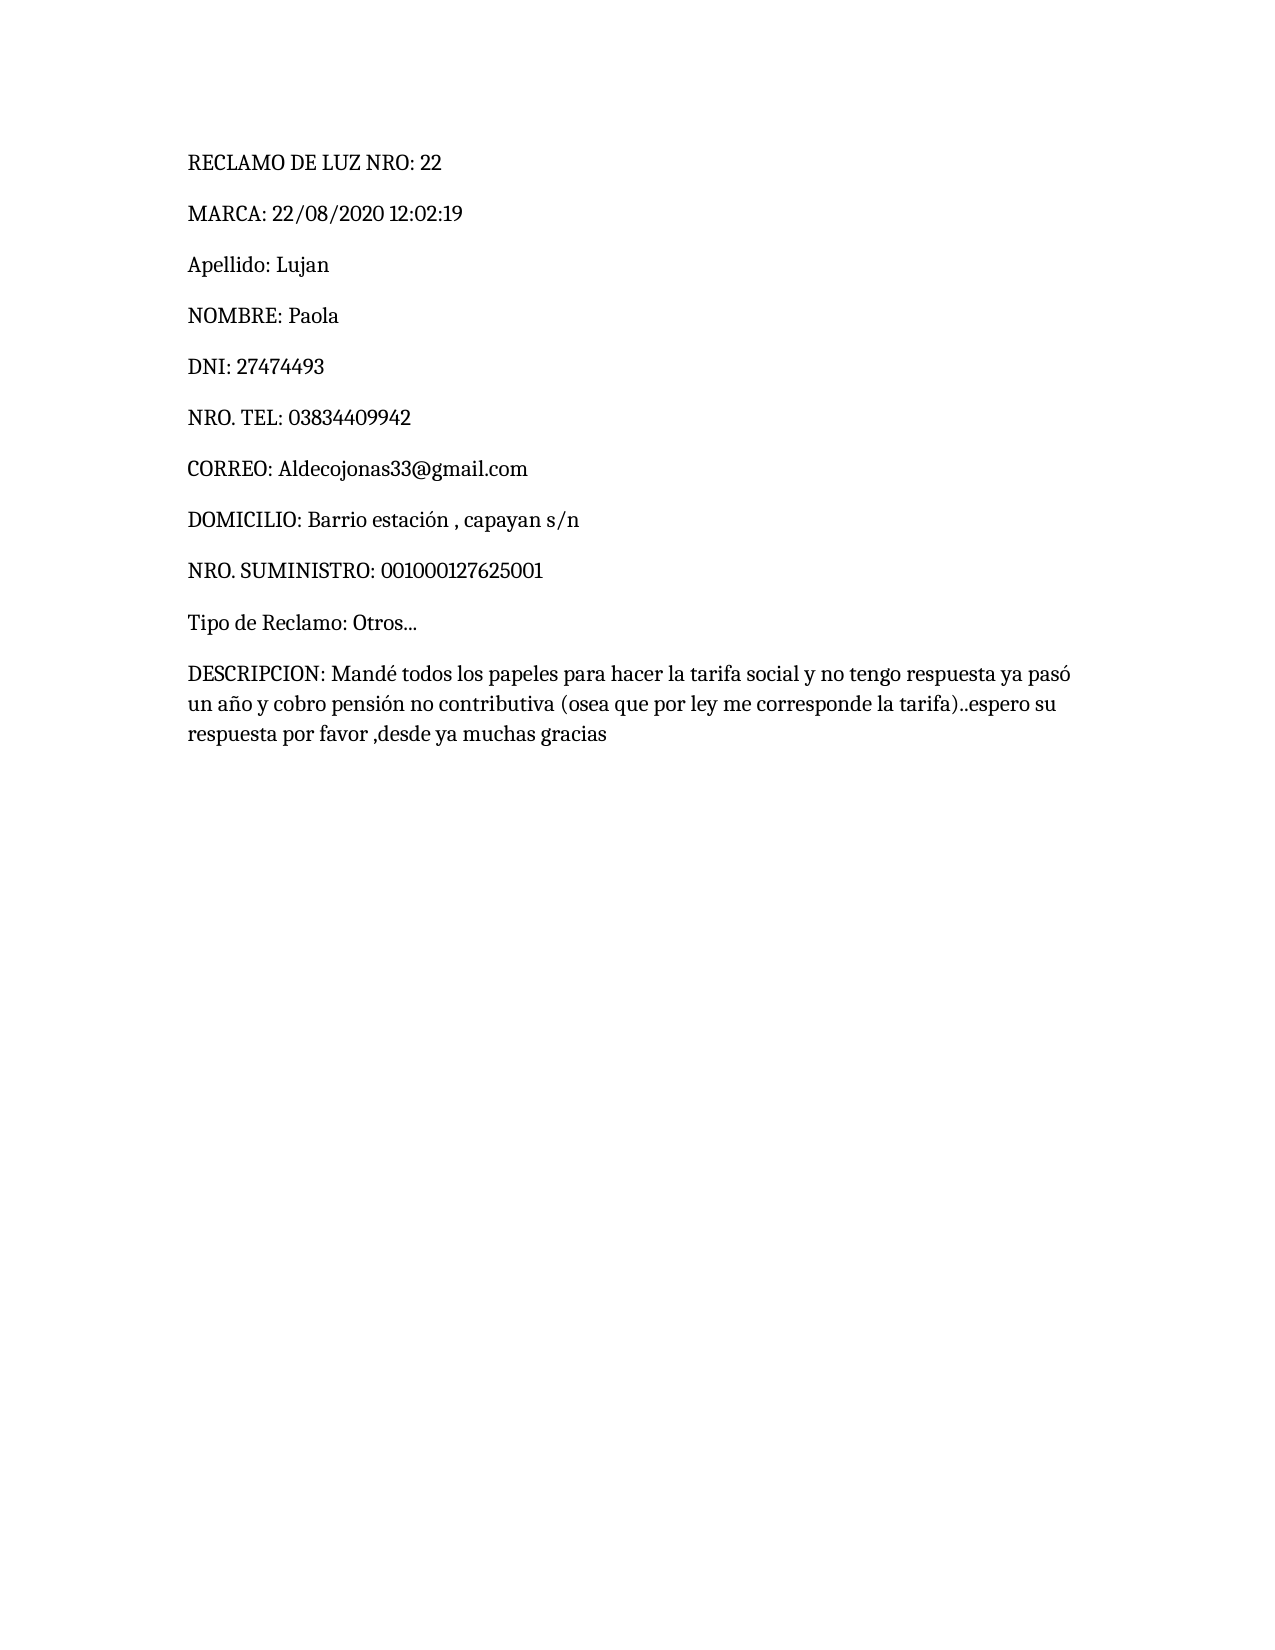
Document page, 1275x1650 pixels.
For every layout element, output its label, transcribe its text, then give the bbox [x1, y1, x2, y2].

text DESCRIPCION: Mandé todos los papeles para hacer la tarifa social y no tengo respuesta ya pasó un año y cobro pensión no contributiva (osea que por ley me corresponde la tarifa)..espero su respuesta por favor ,desde ya muchas gracias [187, 660, 1087, 747]
text MARCA: 22/08/2020 12:02:19 [187, 201, 1087, 227]
text DOMICILIO: Barrio estación , capayan s/n [187, 507, 1087, 534]
text Apellido: Lujan [187, 252, 1087, 278]
text RECLAMO DE LUZ NRO: 22 [187, 150, 1087, 176]
text NRO. SUMINISTRO: 001000127625001 [187, 558, 1087, 585]
text CORREO: Aldecojonas33@gmail.com [187, 456, 1087, 483]
text Tipo de Reclamo: Otros... [187, 609, 1087, 636]
text NOMBRE: Paola [187, 303, 1087, 329]
text DNI: 27474493 [187, 354, 1087, 381]
text NRO. TEL: 03834409942 [187, 405, 1087, 432]
